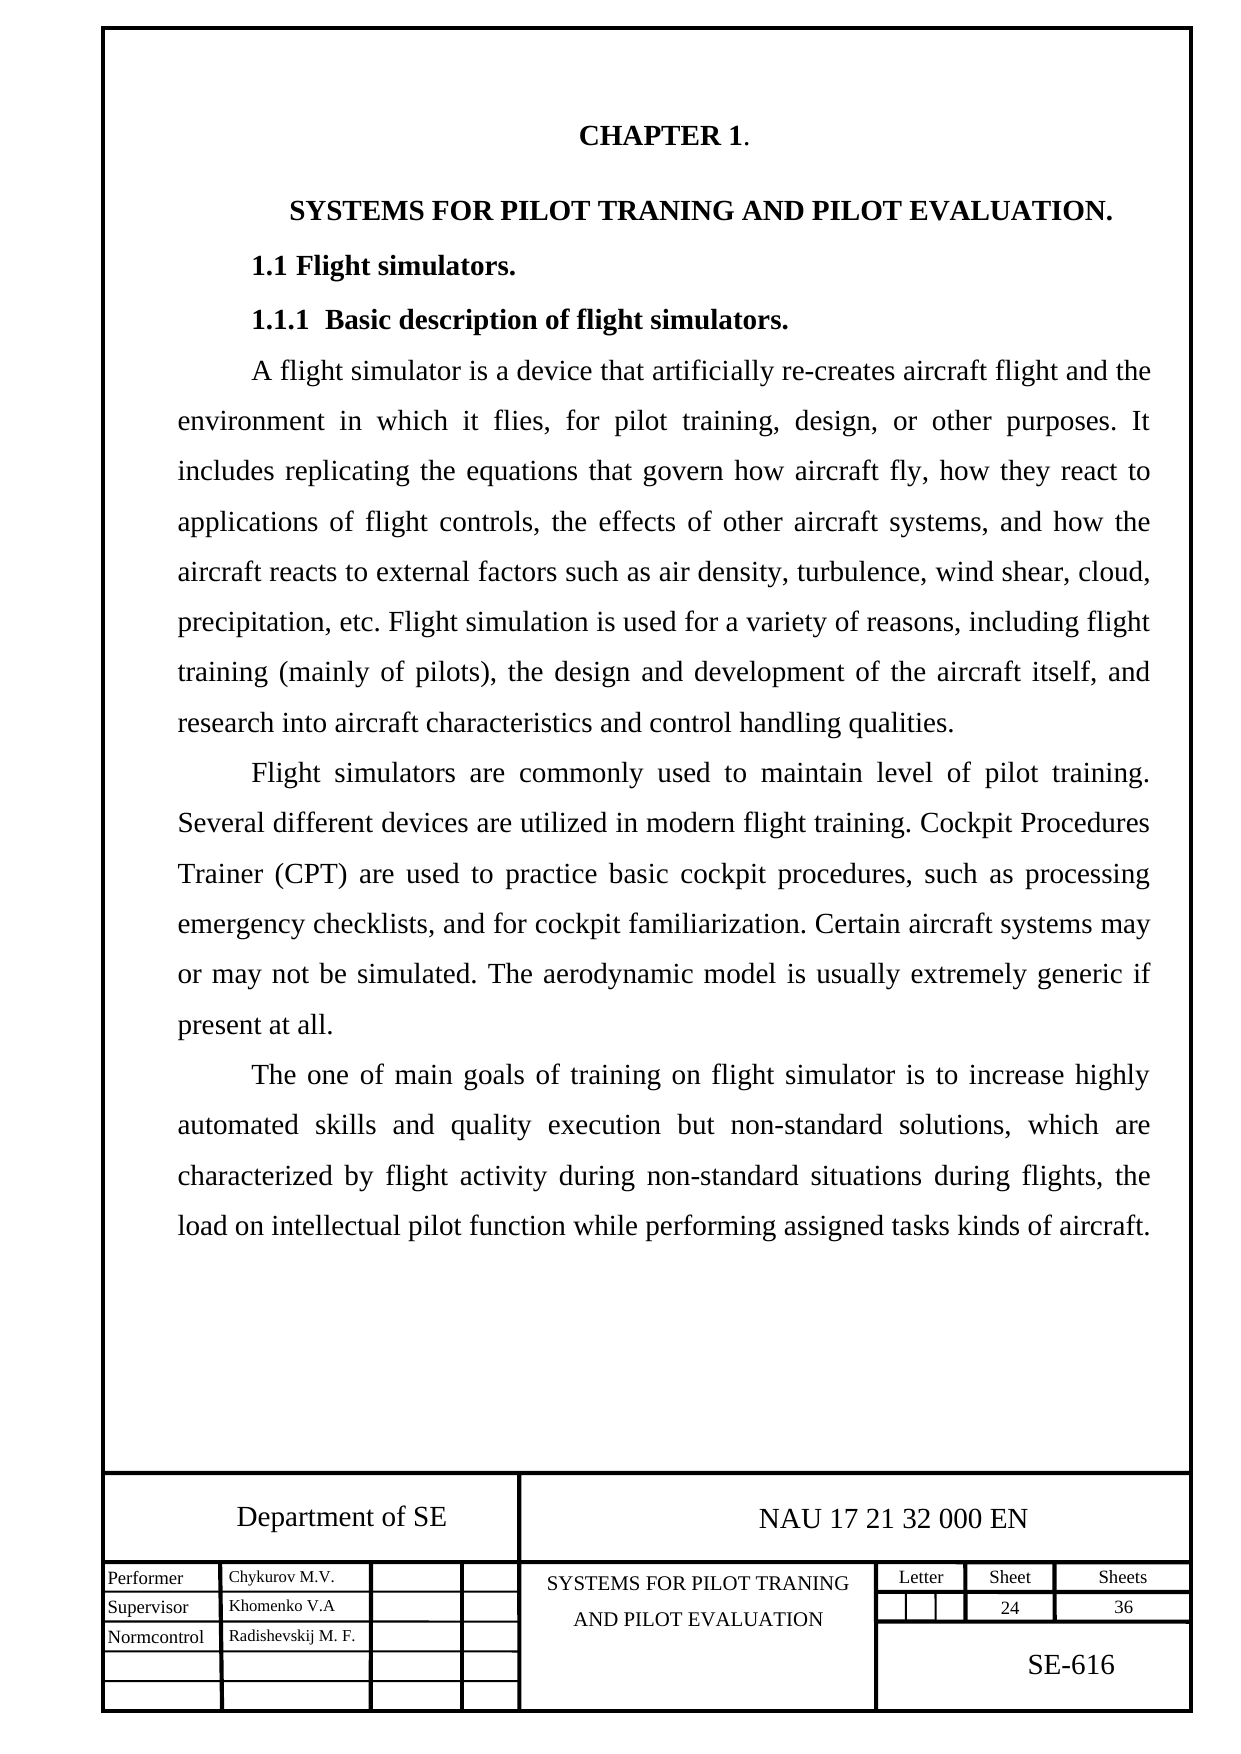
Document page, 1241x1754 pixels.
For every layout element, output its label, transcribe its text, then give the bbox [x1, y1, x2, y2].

subtitle Systems for pilot traning and pilot evaluation. [177, 193, 1152, 227]
text A flight simulator is a device that artificially re-creates aircraft flight and the environment in which it flies, for pilot training, design, or other purposes. It includes replicating the equations that govern how aircraft fly, how they react to applications of flight controls, the effects of other aircraft systems, and how the aircraft reacts to external factors such as air density, turbulence, wind shear, cloud, precipitation, etc. Flight simulation is used for a variety of reasons, including flight training (mainly of pilots), the design and development of the aircraft itself, and research into aircraft characteristics and control handling qualities. [177, 353, 1152, 738]
subtitle Basic description of flight simulators. [251, 302, 1152, 336]
subtitle Flight simulators. [251, 248, 1152, 281]
text The one of main goals of training on flight simulator is to increase highly automated skills and quality execution but non-standard solutions, which are characterized by flight activity during non-standard situations during flights, the load on intellectual pilot function while performing assigned tasks kinds of aircraft. [177, 1057, 1152, 1242]
text Flight simulators are commonly used to maintain level of pilot training. Several different devices are utilized in modern flight training. Cockpit Procedures Trainer (CPT) are used to practice basic cockpit procedures, such as processing emergency checklists, and for cockpit familiarization. Certain aircraft systems may or may not be simulated. The aerodynamic model is usually extremely generic if present at all. [177, 755, 1152, 1040]
text CHAPTER 1. [177, 118, 1152, 152]
